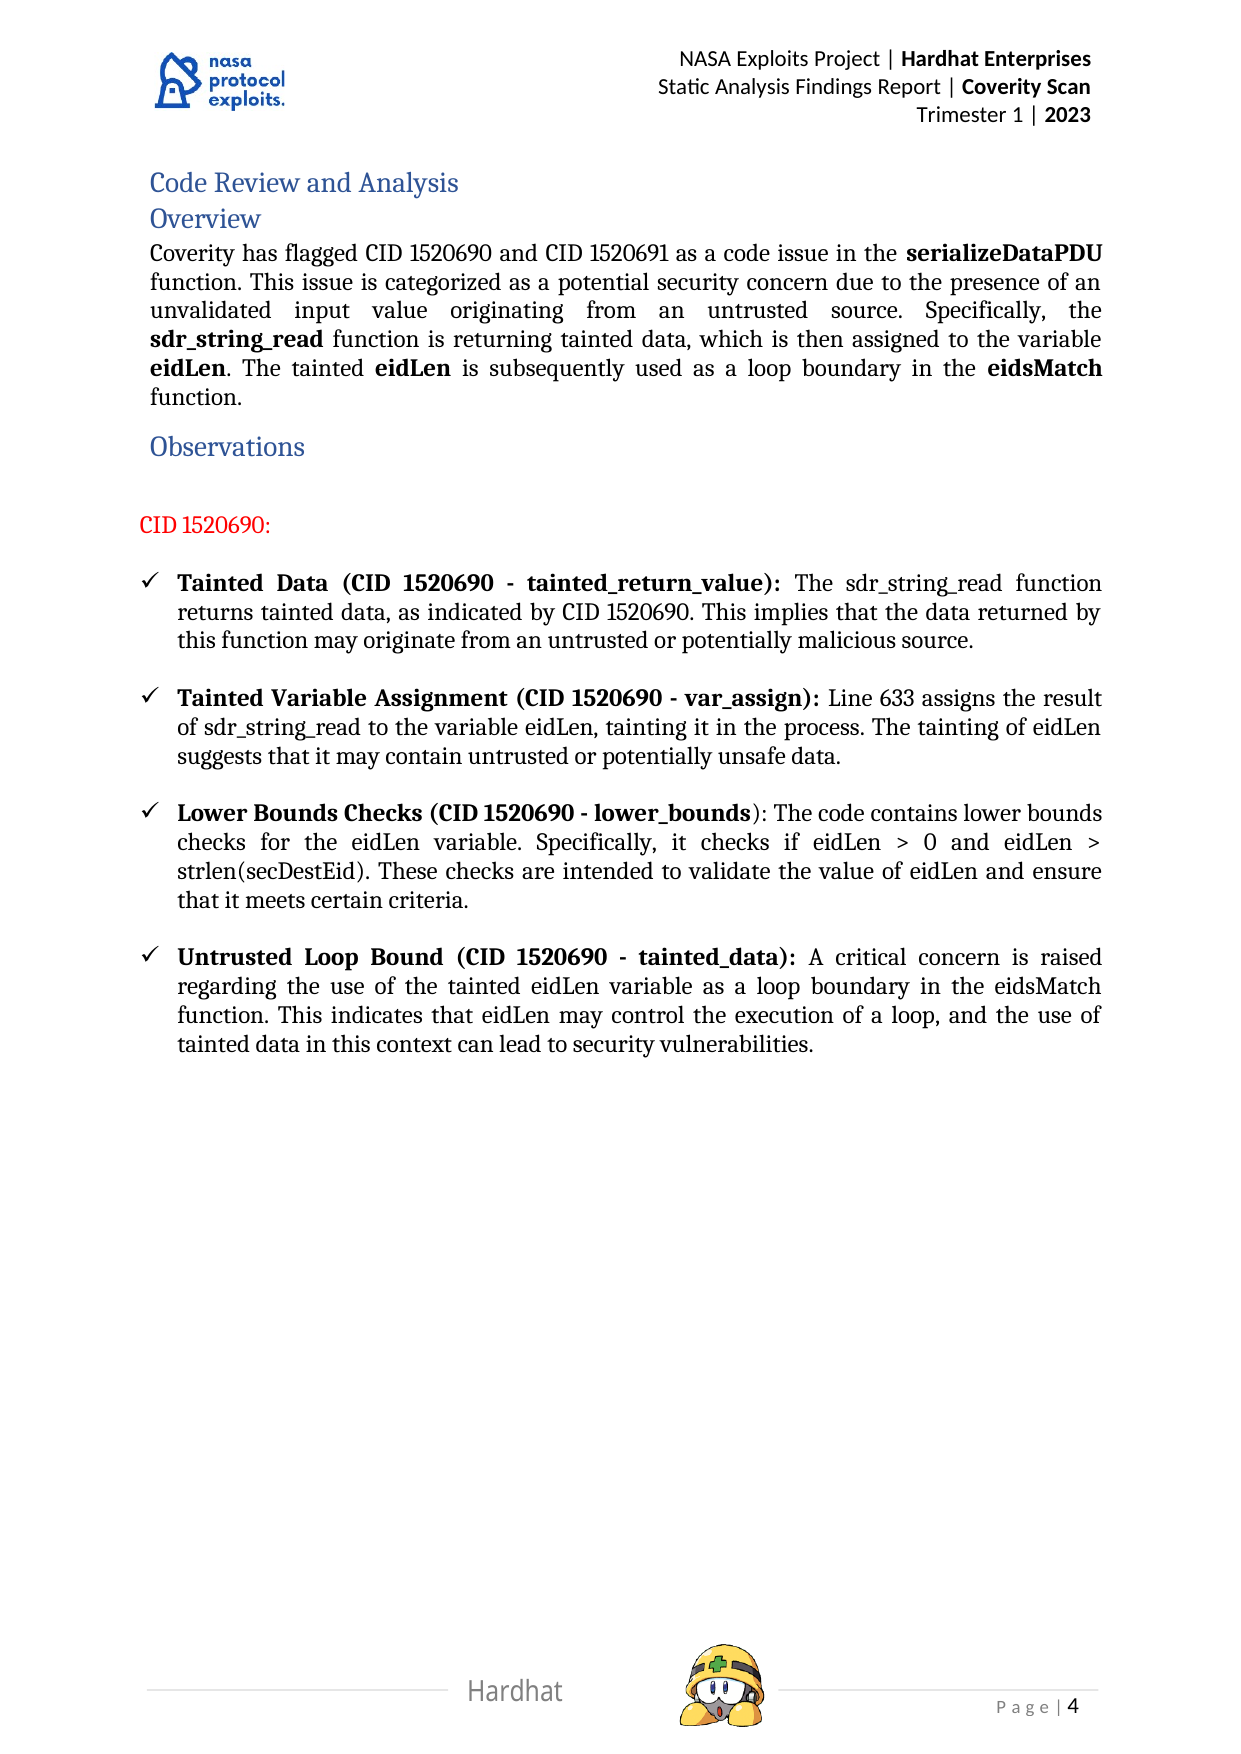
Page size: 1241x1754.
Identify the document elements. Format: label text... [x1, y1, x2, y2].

list Tainted Data (CID 1520690 - tainted_return_value): The sdr_string_read function returns tainted data, as indicated by CID 1520690. This implies that the data returned by this function may originate from an untrusted or potentially malicious source. [139, 569, 1103, 655]
subtitle Observations [150, 430, 1103, 464]
picture [154, 52, 285, 111]
list Lower Bounds Checks (CID 1520690 - lower_bounds): The code contains lower bounds checks for the eidLen variable. Specifically, it checks if eidLen > 0 and eidLen > strlen(secDestEid). These checks are intended to validate the value of eidLen and ensure that it meets certain criteria. [139, 799, 1103, 914]
text CID 1520690: [139, 511, 1103, 540]
text Overview [150, 203, 1103, 236]
list Untrusted Loop Bound (CID 1520690 - tainted_data): A critical concern is raised regarding the use of the tainted eidLen variable as a loop boundary in the eidsMatch function. This indicates that eidLen may control the execution of a loop, and the use of tainted data in this context can lead to security vulnerabilities. [139, 943, 1103, 1058]
text Coverity has flagged CID 1520690 and CID 1520691 as a code issue in the serializeDataPDU function. This issue is categorized as a potential security concern due to the presence of an unvalidated input value originating from an untrusted source. Specifically, the sdr_string_read function is returning tainted data, which is then assigned to the variable eidLen. The tainted eidLen is subsequently used as a loop boundary in the eidsMatch function. [150, 239, 1103, 411]
picture [673, 1640, 771, 1735]
subtitle Code Review and Analysis [150, 166, 1103, 200]
list Tainted Variable Assignment (CID 1520690 - var_assign): Line 633 assigns the result of sdr_string_read to the variable eidLen, tainting it in the process. The tainting of eidLen suggests that it may contain untrusted or potentially unsafe data. [139, 684, 1103, 770]
